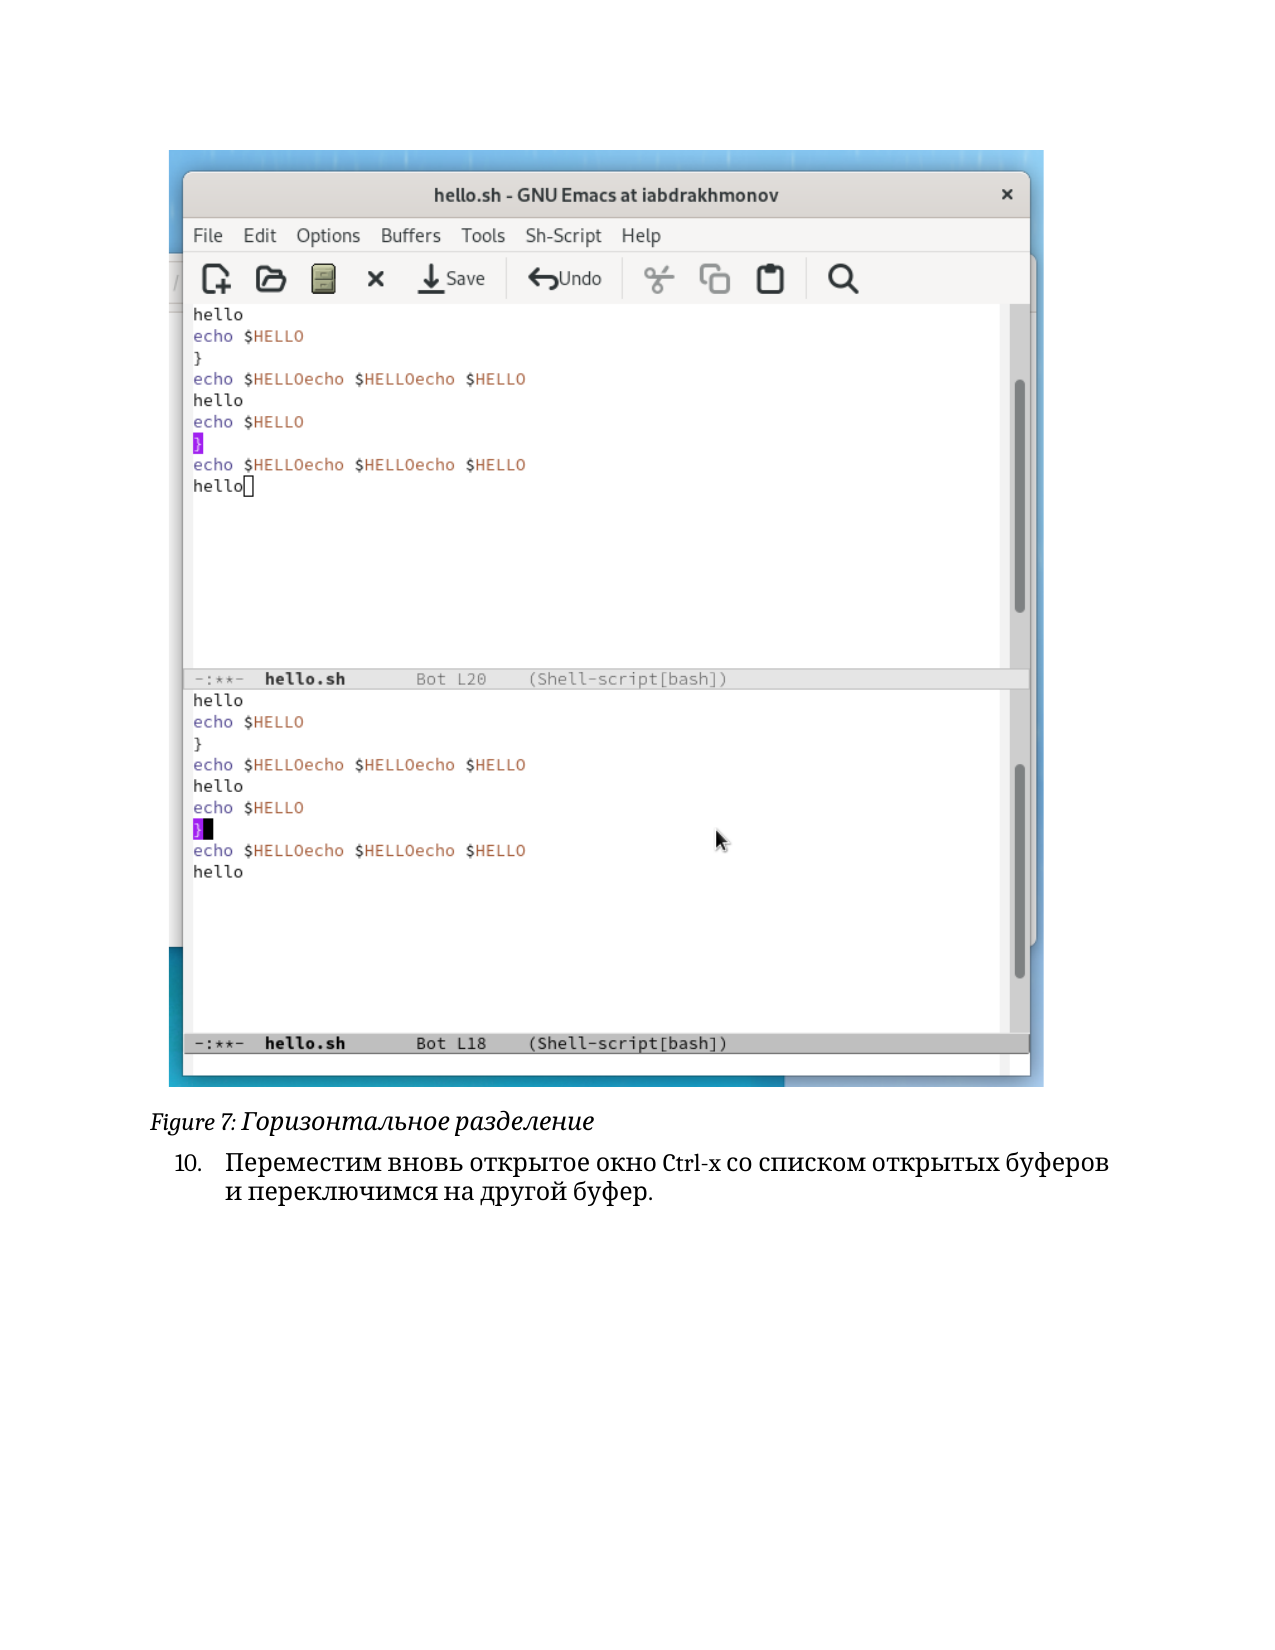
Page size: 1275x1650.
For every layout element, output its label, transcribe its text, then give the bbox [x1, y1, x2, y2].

text Figure 7: Горизонтальное разделение [150, 1107, 1125, 1136]
picture [168, 150, 1044, 1087]
list Переместим вновь открытое окно Ctrl-x со списком открытых буферов и переключимся на другой буфер. [175, 1149, 1125, 1206]
